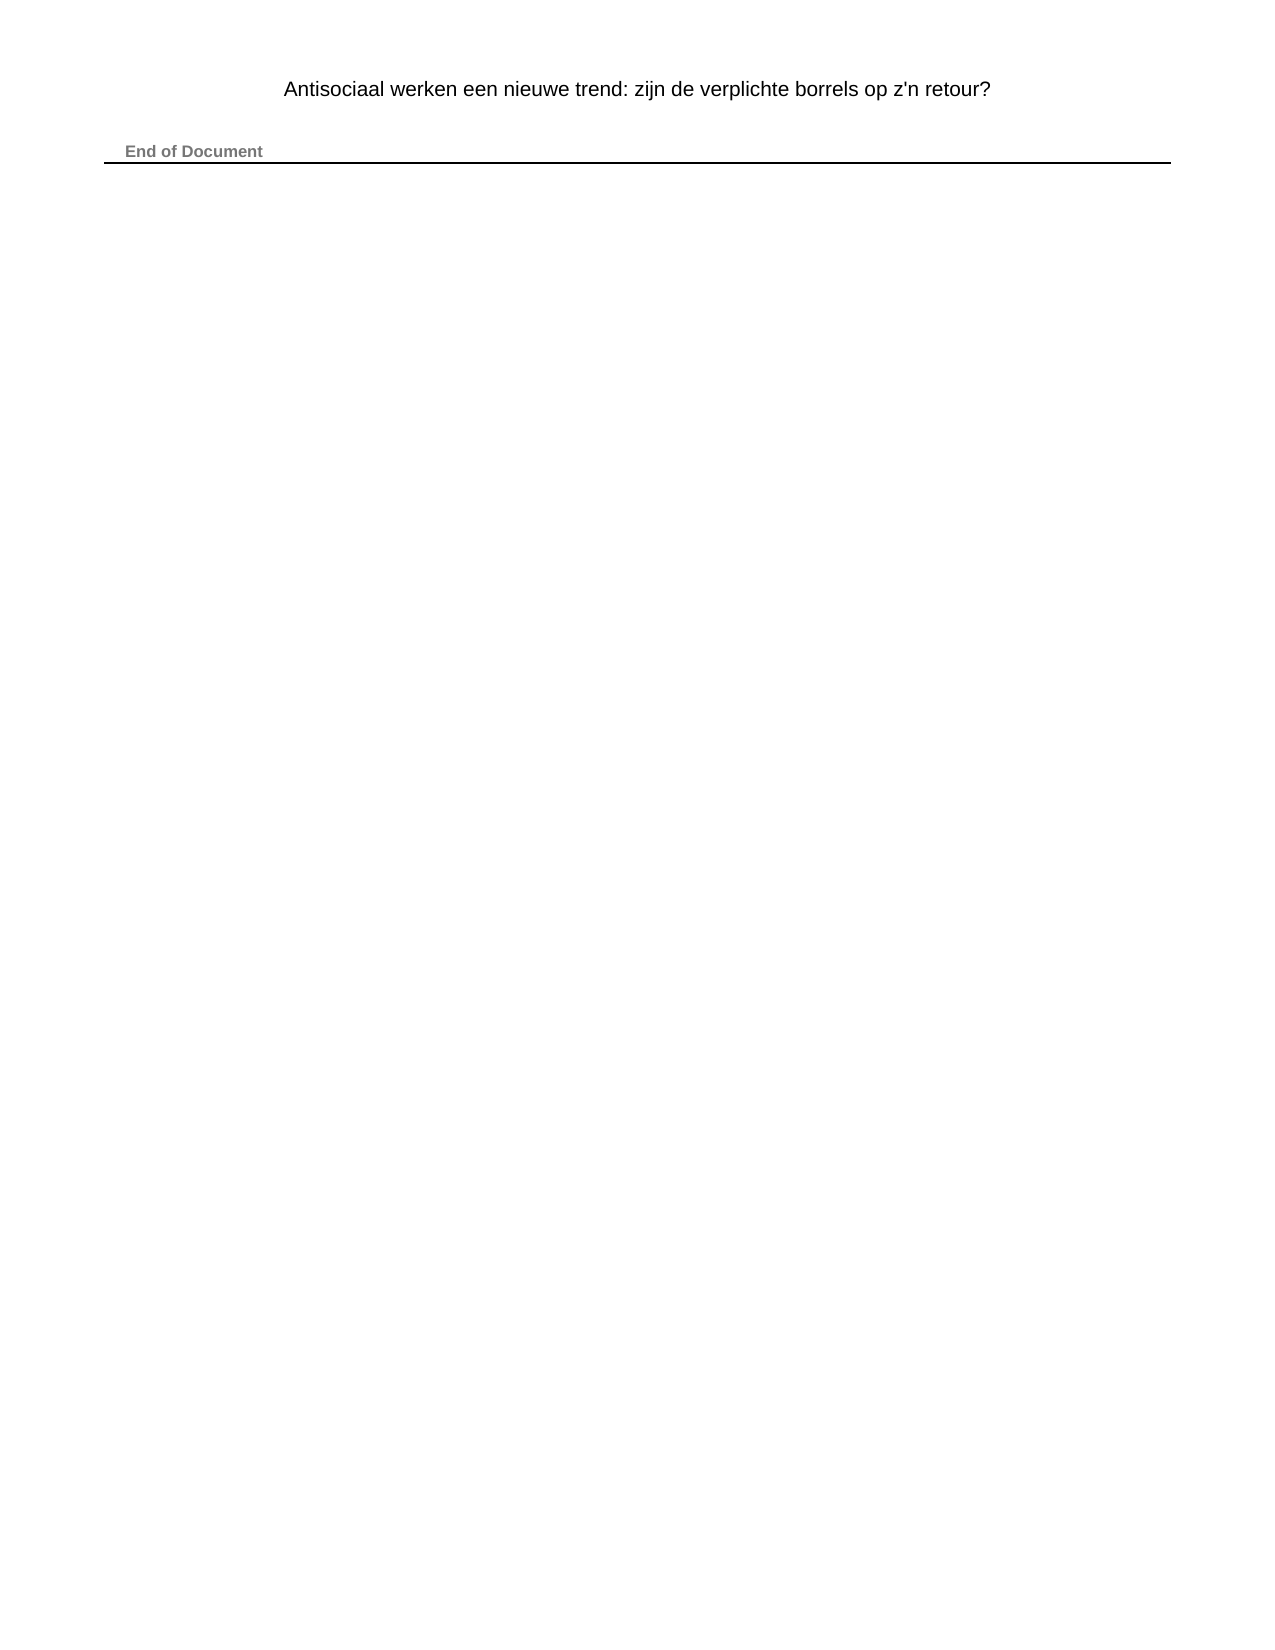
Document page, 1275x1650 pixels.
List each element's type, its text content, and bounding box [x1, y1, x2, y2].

text End of Document [125, 142, 1171, 161]
